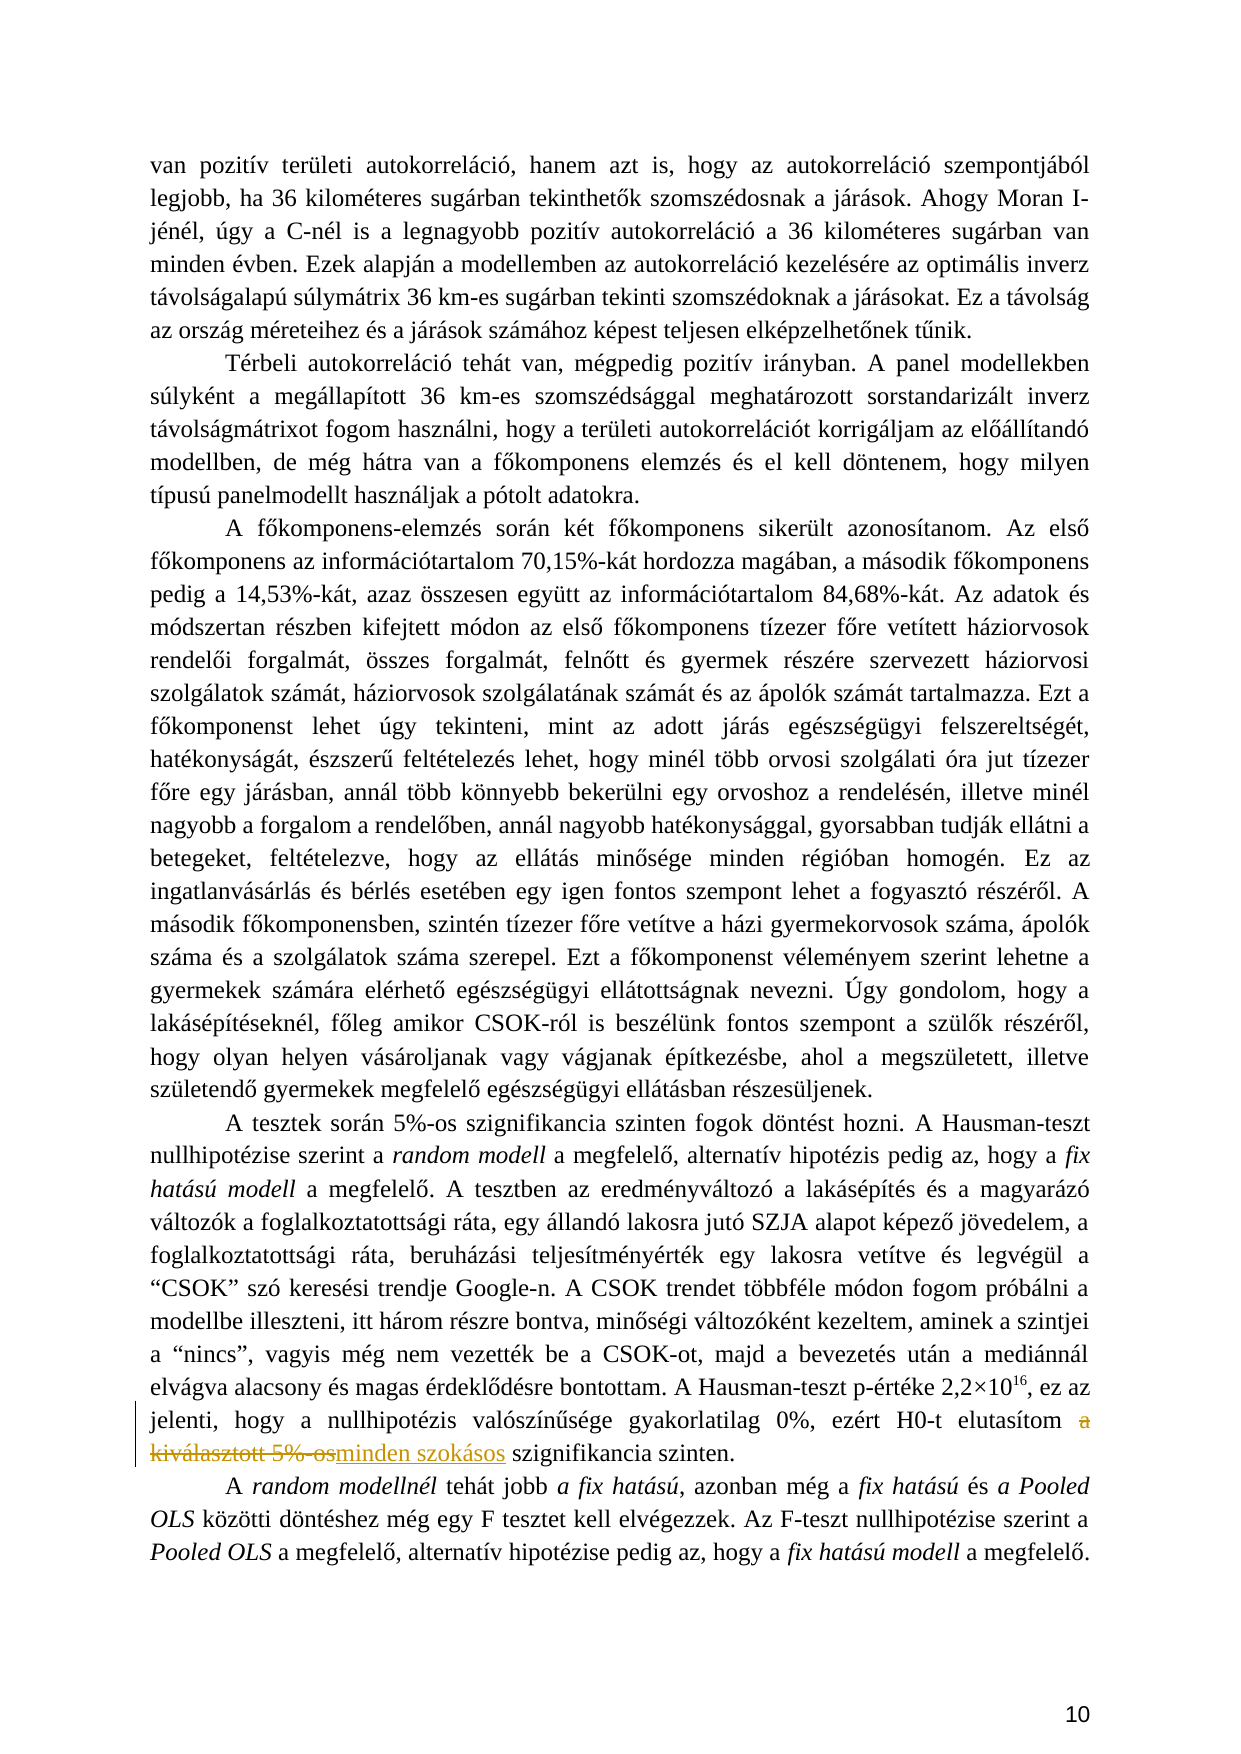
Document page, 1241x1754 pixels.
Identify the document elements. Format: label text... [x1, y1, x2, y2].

text A főkomponens-elemzés során két főkomponens sikerült azonosítanom. Az első főkomponens az információtartalom 70,15%-kát hordozza magában, a második főkomponens pedig a 14,53%-kát, azaz összesen együtt az információtartalom 84,68%-kát. Az adatok és módszertan részben kifejtett módon az első főkomponens tízezer főre vetített háziorvosok rendelői forgalmát, összes forgalmát, felnőtt és gyermek részére szervezett háziorvosi szolgálatok számát, háziorvosok szolgálatának számát és az ápolók számát tartalmazza. Ezt a főkomponenst lehet úgy tekinteni, mint az adott járás egészségügyi felszereltségét, hatékonyságát, észszerű feltételezés lehet, hogy minél több orvosi szolgálati óra jut tízezer főre egy járásban, annál több könnyebb bekerülni egy orvoshoz a rendelésén, illetve minél nagyobb a forgalom a rendelőben, annál nagyobb hatékonysággal, gyorsabban tudják ellátni a betegeket, feltételezve, hogy az ellátás minősége minden régióban homogén. Ez az ingatlanvásárlás és bérlés esetében egy igen fontos szempont lehet a fogyasztó részéről. A második főkomponensben, szintén tízezer főre vetítve a házi gyermekorvosok száma, ápolók száma és a szolgálatok száma szerepel. Ezt a főkomponenst véleményem szerint lehetne a gyermekek számára elérhető egészségügyi ellátottságnak nevezni. Úgy gondolom, hogy a lakásépítéseknél, főleg amikor CSOK-ról is beszélünk fontos szempont a szülők részéről, hogy olyan helyen vásároljanak vagy vágjanak építkezésbe, ahol a megszületett, illetve születendő gyermekek megfelelő egészségügyi ellátásban részesüljenek. [150, 513, 1090, 1103]
text Térbeli autokorreláció tehát van, mégpedig pozitív irányban. A panel modellekben súlyként a megállapított 36 km-es szomszédsággal meghatározott sorstandarizált inverz távolságmátrixot fogom használni, hogy a területi autokorrelációt korrigáljam az előállítandó modellben, de még hátra van a főkomponens elemzés és el kell döntenem, hogy milyen típusú panelmodellt használjak a pótolt adatokra. [150, 348, 1090, 509]
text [150, 1471, 1090, 1566]
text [150, 150, 1090, 344]
text A tesztek során 5%-os szignifikancia szinten fogok döntést hozni. A Hausman-teszt nullhipotézise szerint a random modell a megfelelő, alternatív hipotézis pedig az, hogy a fix hatású modell a megfelelő. A tesztben az eredményváltozó a lakásépítés és a magyarázó változók a foglalkoztatottsági ráta, egy állandó lakosra jutó SZJA alapot képező jövedelem, a foglalkoztatottsági ráta, beruházási teljesítményérték egy lakosra vetítve és legvégül a “CSOK” szó keresési trendje Google-n. A CSOK trendet többféle módon fogom próbálni a modellbe illeszteni, itt három részre bontva, minőségi változóként kezeltem, aminek a szintjei a “nincs”, vagyis még nem vezették be a CSOK-ot, majd a bevezetés után a mediánnál elvágva alacsony és magas érdeklődésre bontottam. A Hausman-teszt p-értéke 2,2×1016, ez az jelenti, hogy a nullhipotézis valószínűsége gyakorlatilag 0%, ezért H0-t elutasítom szignifikancia szinten. [150, 1108, 1090, 1467]
